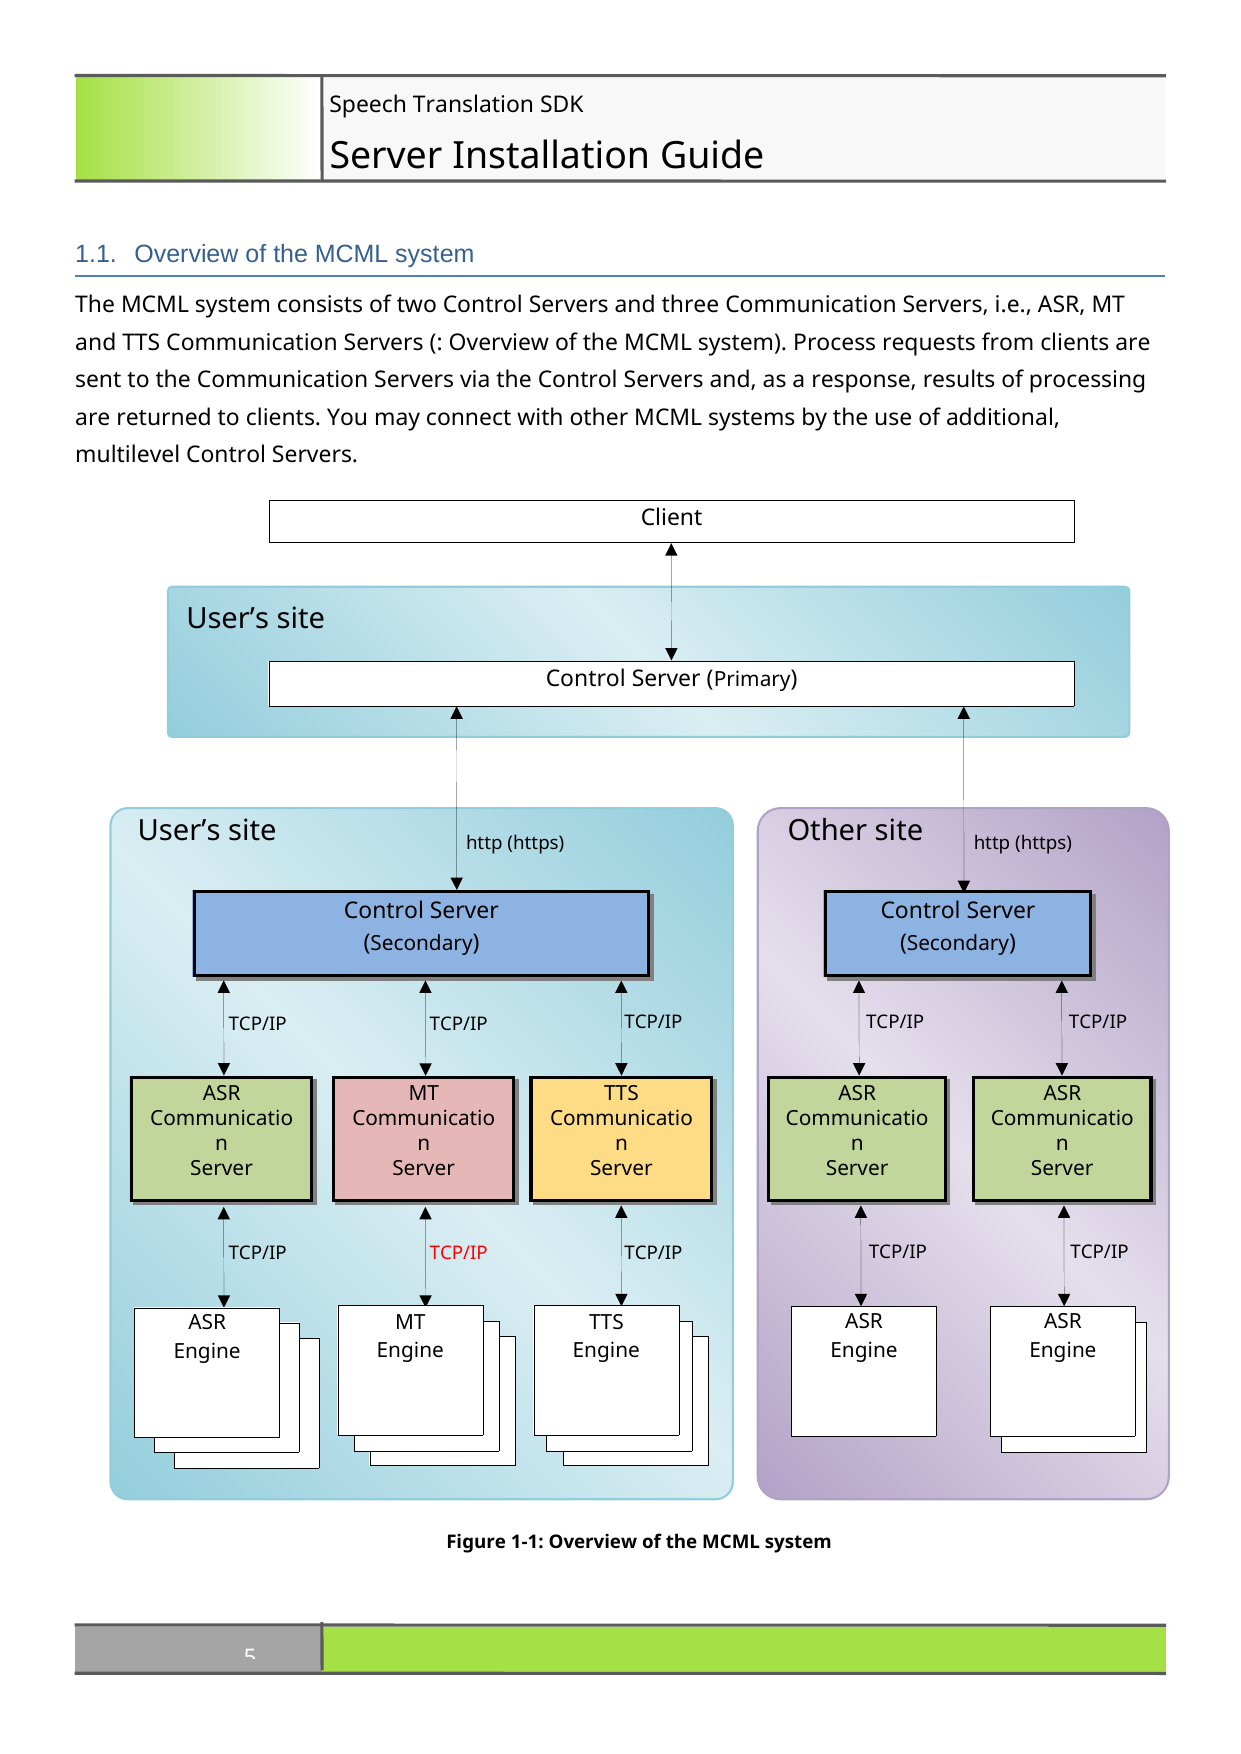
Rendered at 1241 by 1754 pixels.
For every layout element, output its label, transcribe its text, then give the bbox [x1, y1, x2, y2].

text The MCML system consists of two Control Servers and three Communication Servers, i.e., ASR, MT and TTS Communication Servers (Figure 1-1: Overview of the MCML system). Process requests from clients are sent to the Communication Servers via the Control Servers and, as a response, results of processing are returned to clients. You may connect with other MCML systems by the use of additional, multilevel Control Servers. [75, 285, 1165, 473]
subtitle Overview of the MCML system [75, 235, 1165, 275]
text Figure 1-1: Overview of the MCML system [75, 1523, 1165, 1560]
